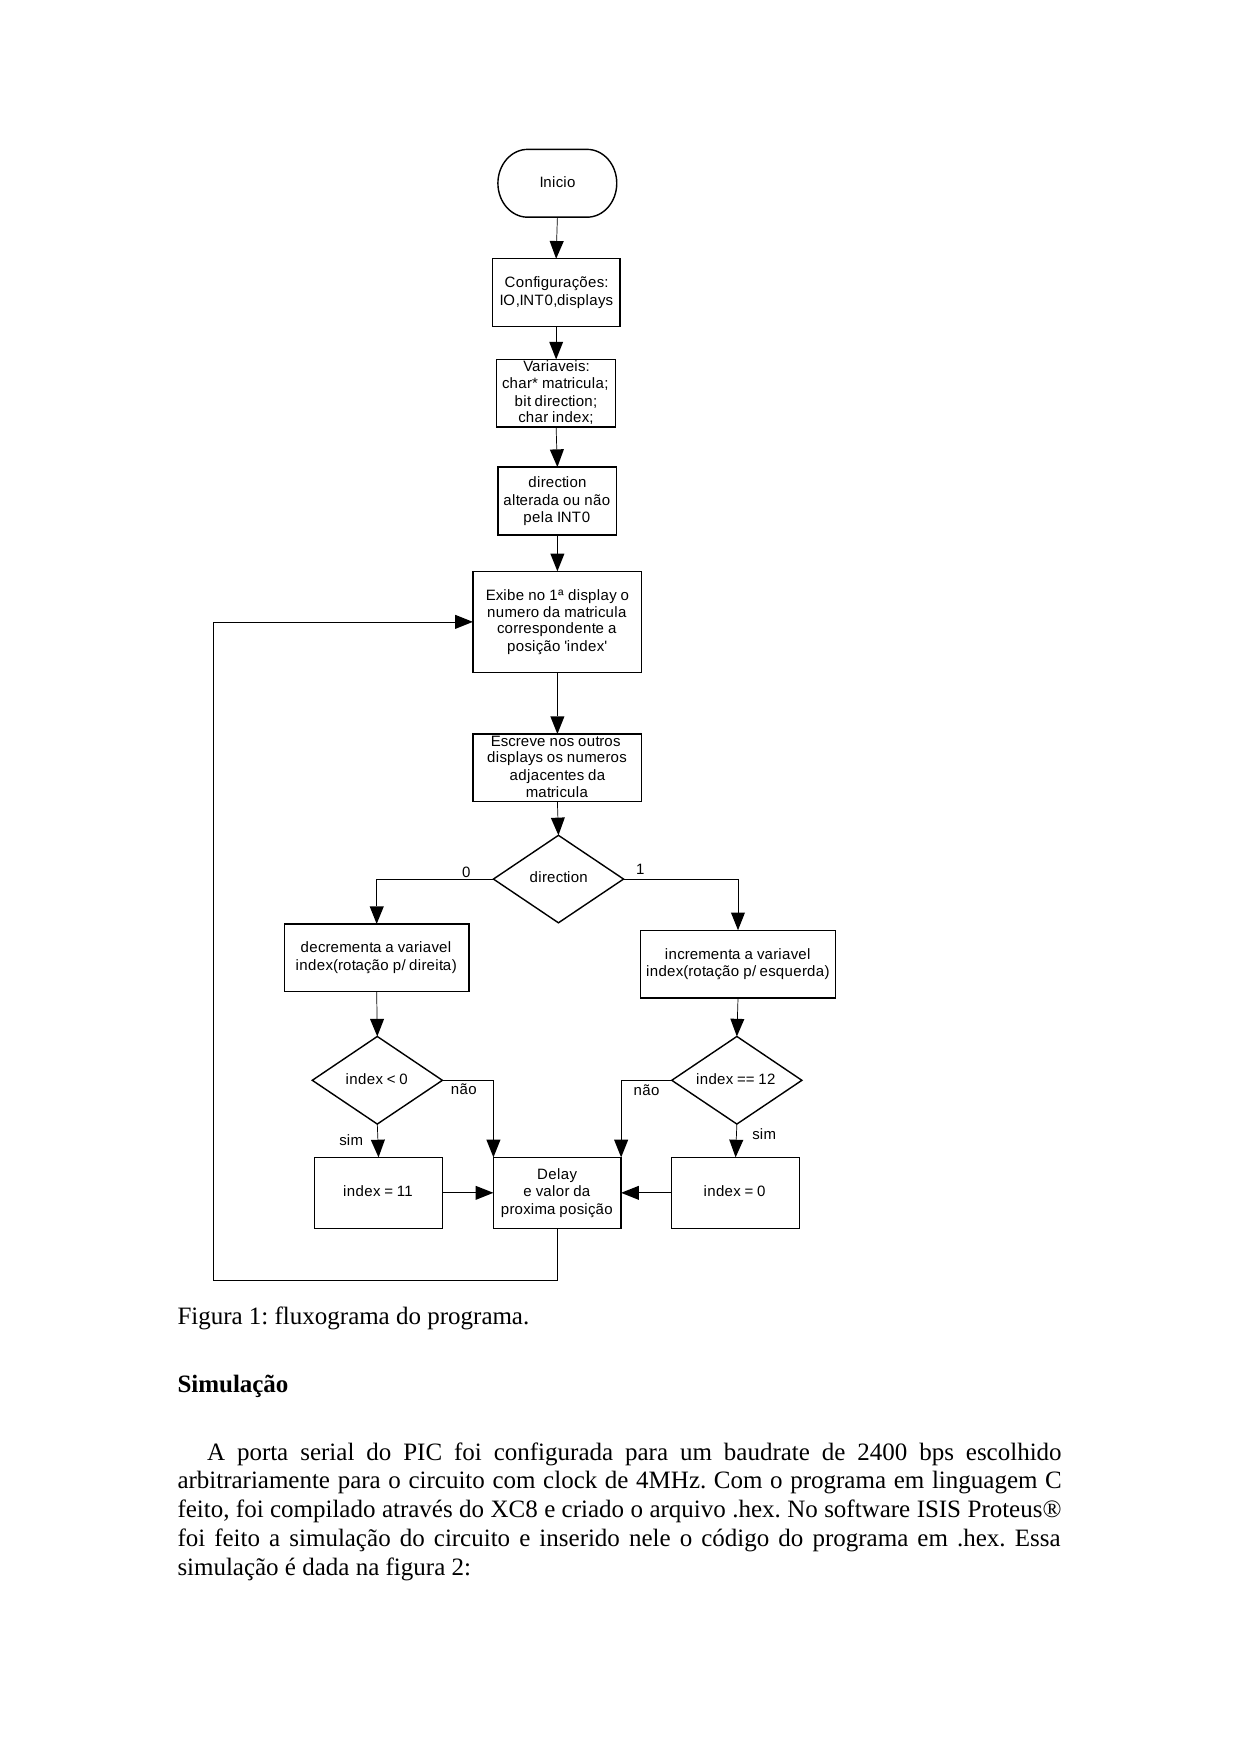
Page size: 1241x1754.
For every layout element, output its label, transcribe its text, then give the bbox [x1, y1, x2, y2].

text A porta serial do PIC foi configurada para um baudrate de 2400 bps escolhido arbitrariamente para o circuito com clock de 4MHz. Com o programa em linguagem C feito, foi compilado através do XC8 e criado o arquivo .hex. No software ISIS Proteus® foi feito a simulação do circuito e inserido nele o código do programa em .hex. Essa simulação é dada na figura 2: [177, 1437, 1063, 1581]
text Simulação [177, 1369, 1063, 1398]
text Figura 1: fluxograma do programa. [177, 1301, 1063, 1330]
